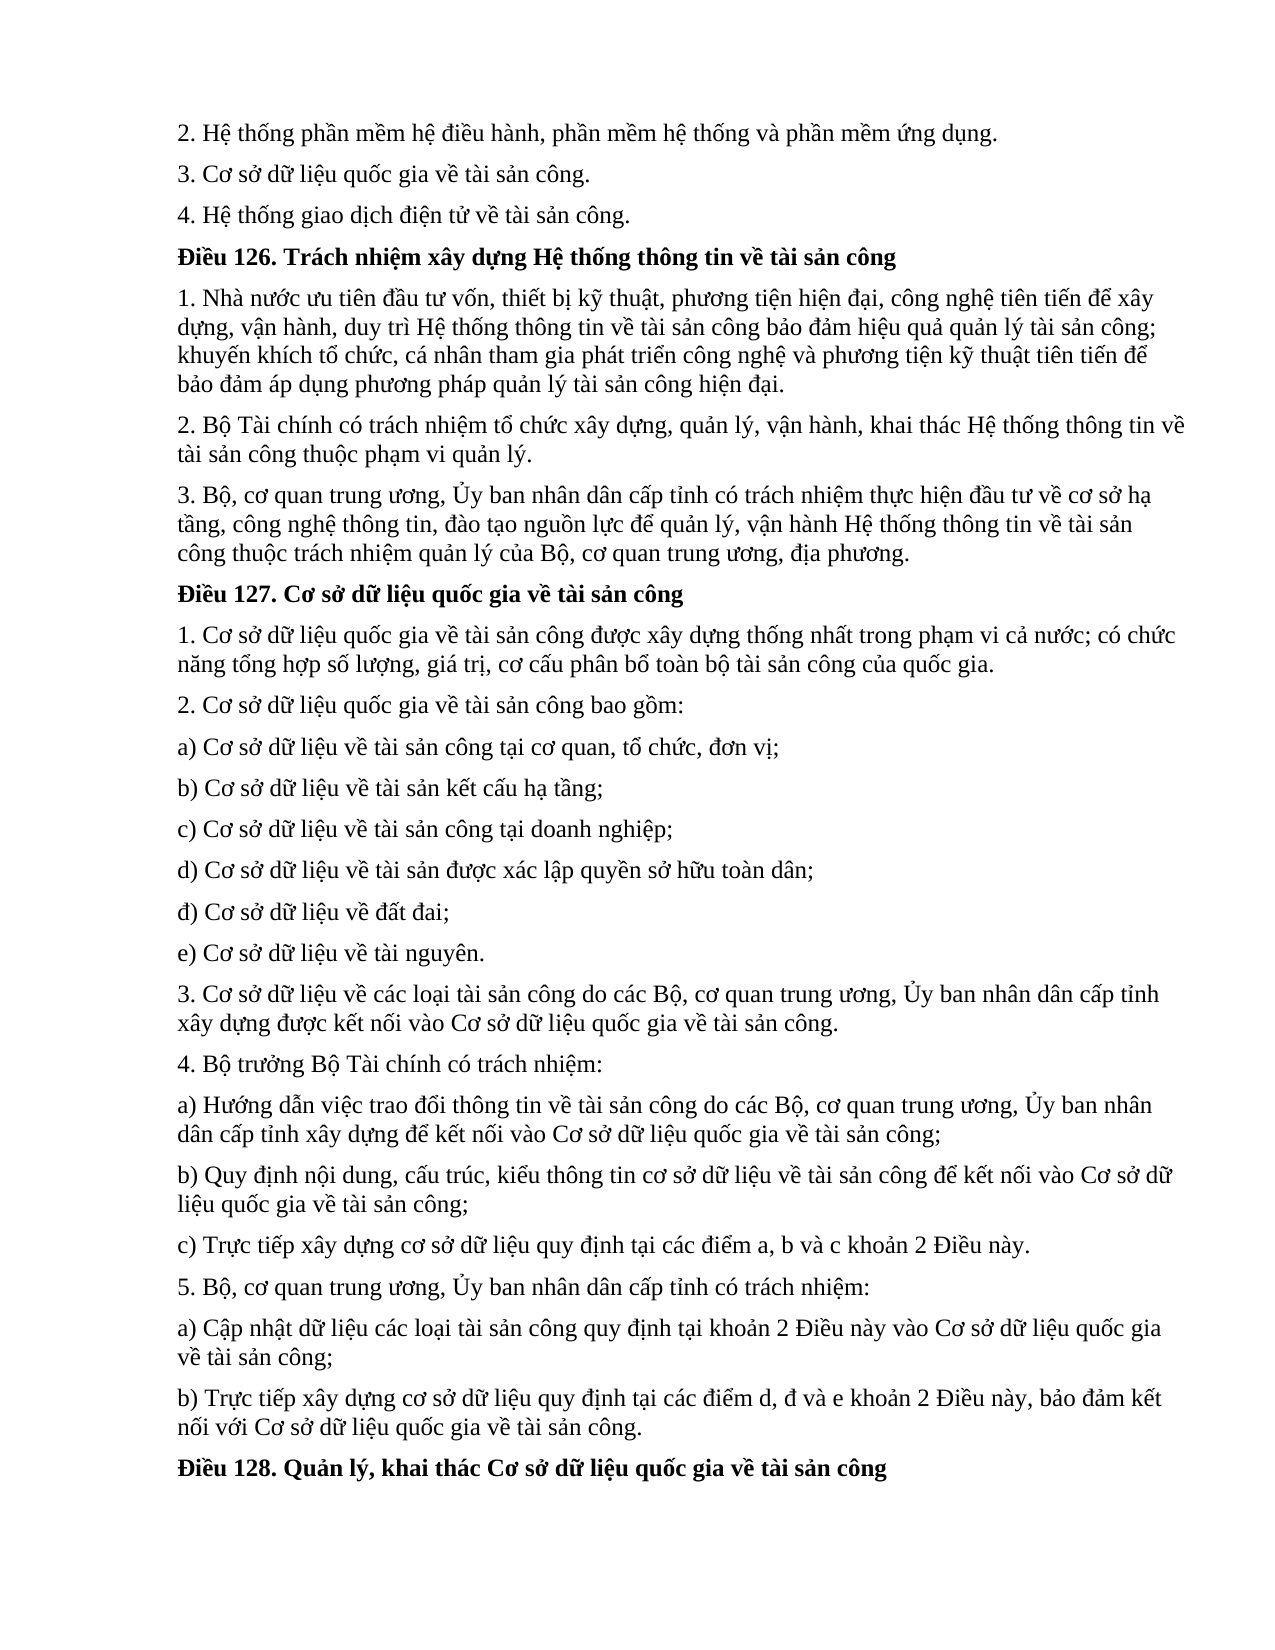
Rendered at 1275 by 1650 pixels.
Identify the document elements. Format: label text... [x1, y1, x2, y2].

text 1. Cơ sở dữ liệu quốc gia về tài sản công được xây dựng thống nhất trong phạm vi cả nước; có chức năng tổng hợp số lượng, giá trị, cơ cấu phân bổ toàn bộ tài sản công của quốc gia. [177, 621, 1186, 678]
text b) Cơ sở dữ liệu về tài sản kết cấu hạ tầng; [177, 773, 1186, 802]
text c) Trực tiếp xây dựng cơ sở dữ liệu quy định tại các điểm a, b và c khoản 2 Điều này. [177, 1231, 1186, 1259]
text 3. Bộ, cơ quan trung ương, Ủy ban nhân dân cấp tỉnh có trách nhiệm thực hiện đầu tư về cơ sở hạ tầng, công nghệ thông tin, đào tạo nguồn lực để quản lý, vận hành Hệ thống thông tin về tài sản công thuộc trách nhiệm quản lý của Bộ, cơ quan trung ương, địa phương. [177, 481, 1186, 567]
text e) Cơ sở dữ liệu về tài nguyên. [177, 938, 1186, 967]
text c) Cơ sở dữ liệu về tài sản công tại doanh nghiệp; [177, 814, 1186, 843]
text Điều 127. Cơ sở dữ liệu quốc gia về tài sản công [177, 579, 1186, 608]
text Điều 126. Trách nhiệm xây dựng Hệ thống thông tin về tài sản công [177, 242, 1186, 271]
text 3. Cơ sở dữ liệu về các loại tài sản công do các Bộ, cơ quan trung ương, Ủy ban nhân dân cấp tỉnh xây dựng được kết nối vào Cơ sở dữ liệu quốc gia về tài sản công. [177, 979, 1186, 1037]
text 5. Bộ, cơ quan trung ương, Ủy ban nhân dân cấp tỉnh có trách nhiệm: [177, 1272, 1186, 1301]
text 2. Hệ thống phần mềm hệ điều hành, phần mềm hệ thống và phần mềm ứng dụng. [177, 118, 1186, 147]
text đ) Cơ sở dữ liệu về đất đai; [177, 897, 1186, 926]
text b) Quy định nội dung, cấu trúc, kiểu thông tin cơ sở dữ liệu về tài sản công để kết nối vào Cơ sở dữ liệu quốc gia về tài sản công; [177, 1161, 1186, 1218]
text a) Cập nhật dữ liệu các loại tài sản công quy định tại khoản 2 Điều này vào Cơ sở dữ liệu quốc gia về tài sản công; [177, 1313, 1186, 1371]
text 2. Cơ sở dữ liệu quốc gia về tài sản công bao gồm: [177, 691, 1186, 719]
text d) Cơ sở dữ liệu về tài sản được xác lập quyền sở hữu toàn dân; [177, 856, 1186, 884]
text 1. Nhà nước ưu tiên đầu tư vốn, thiết bị kỹ thuật, phương tiện hiện đại, công nghệ tiên tiến để xây dựng, vận hành, duy trì Hệ thống thông tin về tài sản công bảo đảm hiệu quả quản lý tài sản công; khuyến khích tổ chức, cá nhân tham gia phát triển công nghệ và phương tiện kỹ thuật tiên tiến để bảo đảm áp dụng phương pháp quản lý tài sản công hiện đại. [177, 283, 1186, 398]
text 4. Bộ trưởng Bộ Tài chính có trách nhiệm: [177, 1049, 1186, 1078]
text a) Hướng dẫn việc trao đổi thông tin về tài sản công do các Bộ, cơ quan trung ương, Ủy ban nhân dân cấp tỉnh xây dựng để kết nối vào Cơ sở dữ liệu quốc gia về tài sản công; [177, 1091, 1186, 1148]
text 4. Hệ thống giao dịch điện tử về tài sản công. [177, 201, 1186, 229]
text a) Cơ sở dữ liệu về tài sản công tại cơ quan, tổ chức, đơn vị; [177, 732, 1186, 761]
text 2. Bộ Tài chính có trách nhiệm tổ chức xây dựng, quản lý, vận hành, khai thác Hệ thống thông tin về tài sản công thuộc phạm vi quản lý. [177, 411, 1186, 468]
text 3. Cơ sở dữ liệu quốc gia về tài sản công. [177, 159, 1186, 188]
text b) Trực tiếp xây dựng cơ sở dữ liệu quy định tại các điểm d, đ và e khoản 2 Điều này, bảo đảm kết nối với Cơ sở dữ liệu quốc gia về tài sản công. [177, 1383, 1186, 1441]
text Điều 128. Quản lý, khai thác Cơ sở dữ liệu quốc gia về tài sản công [177, 1453, 1186, 1482]
